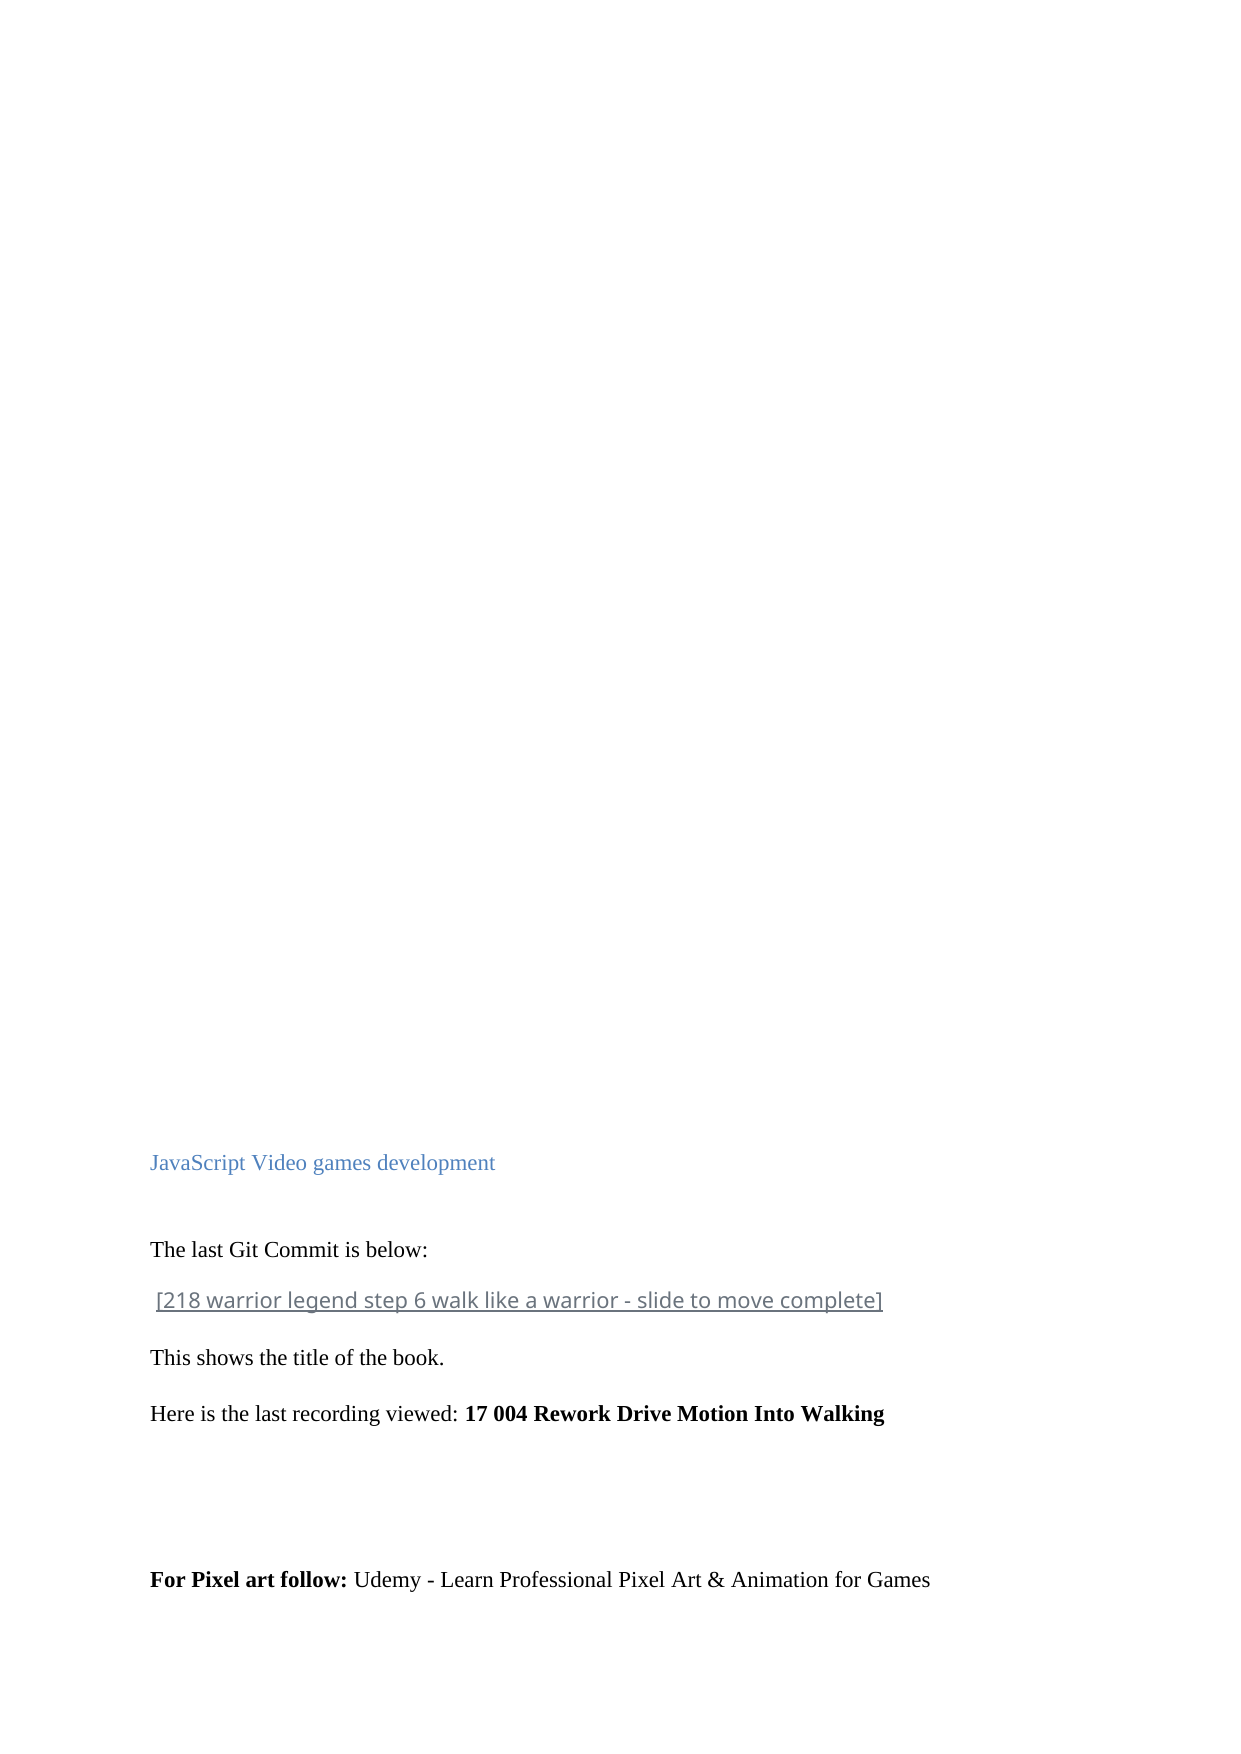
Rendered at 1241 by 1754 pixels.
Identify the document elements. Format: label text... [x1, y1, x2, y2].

subtitle JavaScript Video games development [150, 1149, 1090, 1176]
text For Pixel art follow: Udemy - Learn Professional Pixel Art & Animation for Games [150, 1566, 1090, 1593]
text Here is the last recording viewed: 17 004 Rework Drive Motion Into Walking [150, 1400, 1090, 1426]
text The last Git Commit is below: [150, 1232, 1090, 1263]
text This shows the title of the book. [150, 1344, 1090, 1371]
text [218 warrior legend step 6 walk like a warrior - slide to move complete] [150, 1284, 1090, 1315]
